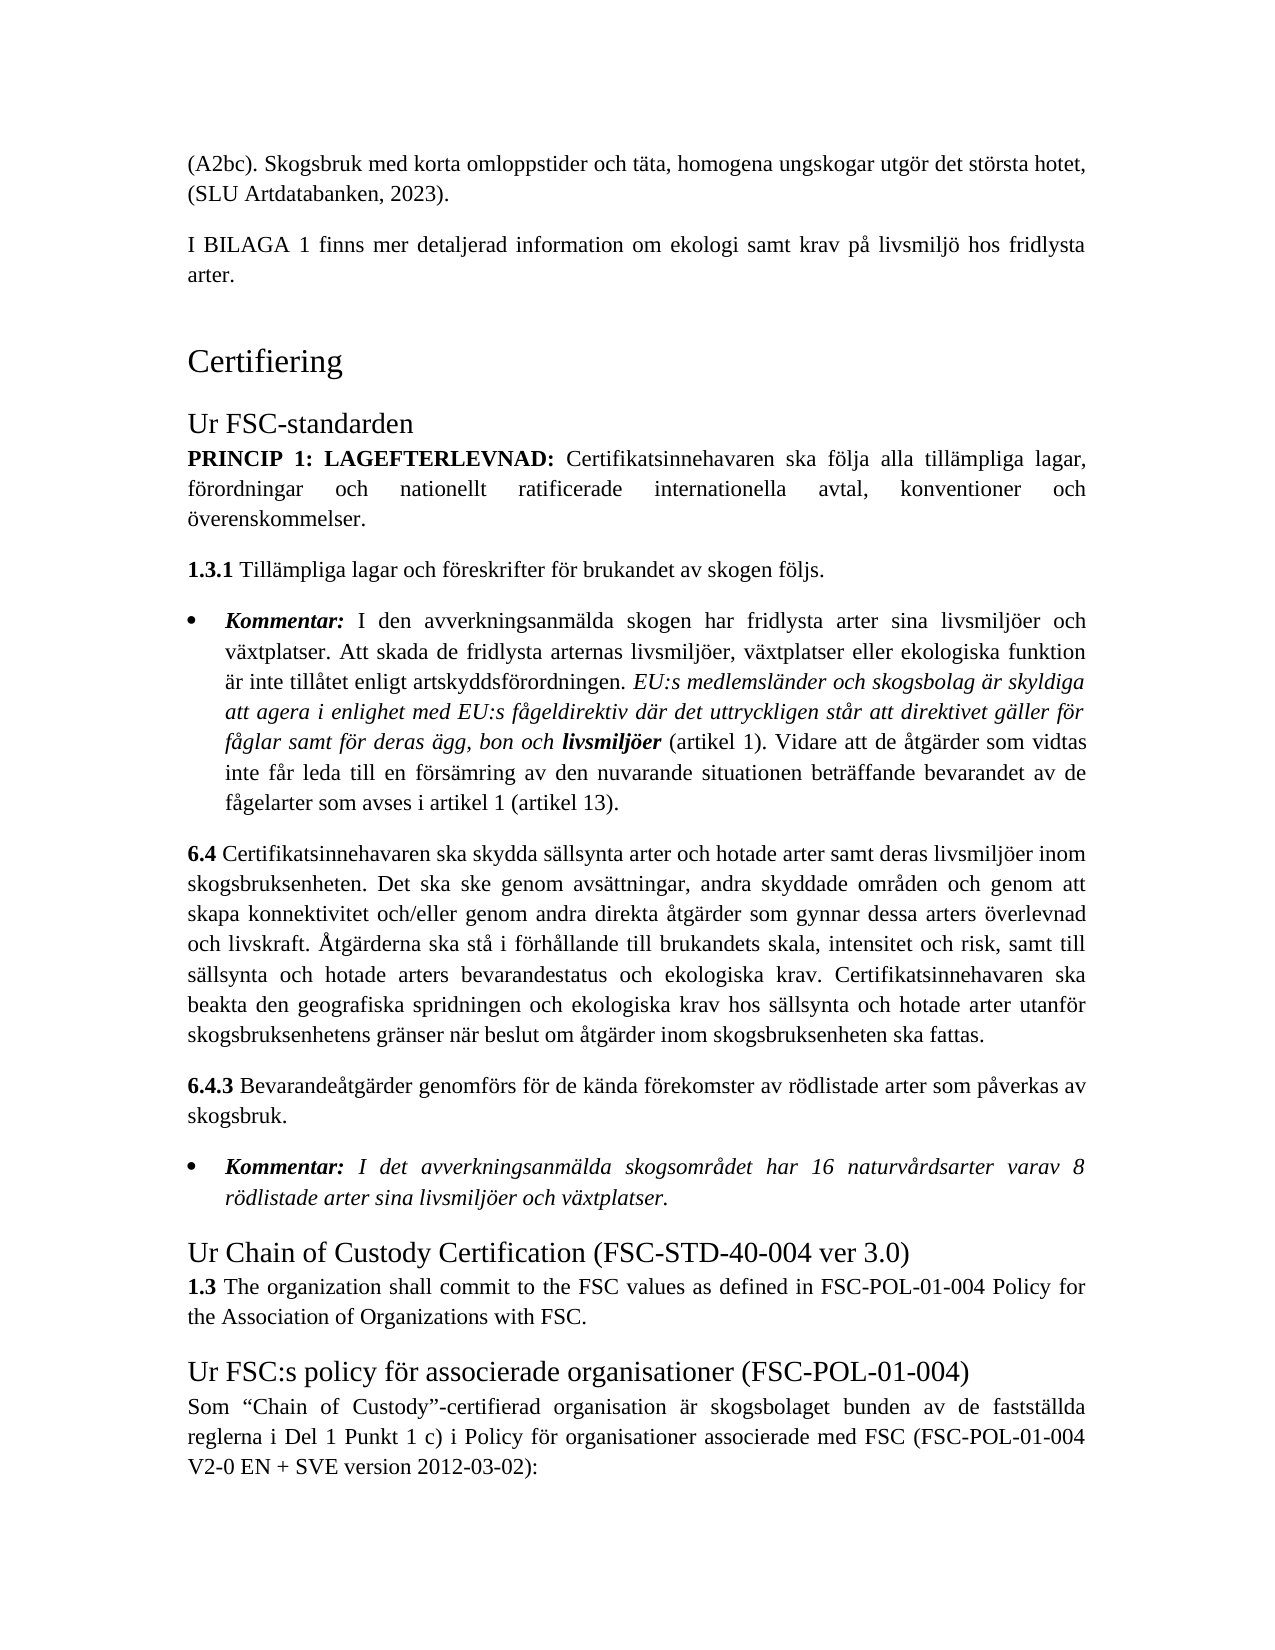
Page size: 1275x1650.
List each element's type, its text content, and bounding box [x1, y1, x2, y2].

subtitle Ur FSC-standarden [187, 407, 1087, 440]
text Som “Chain of Custody”-certifierad organisation är skogsbolaget bunden av de fastställda reglerna i Del 1 Punkt 1 c) i Policy för organisationer associerade med FSC (FSC-POL-01-004 V2-0 EN + SVE version 2012-03-02): [187, 1393, 1087, 1480]
list Kommentar: I den avverkningsanmälda skogen har fridlysta arter sina livsmiljöer och växtplatser. Att skada de fridlysta arternas livsmiljöer, växtplatser eller ekologiska funktion är inte tillåtet enligt artskyddsförordningen. EU:s medlemsländer och skogsbolag är skyldiga att agera i enlighet med EU:s fågeldirektiv där det uttryckligen står att direktivet gäller för fåglar samt för deras ägg, bon och livsmiljöer (artikel 1). Vidare att de åtgärder som vidtas inte får leda till en försämring av den nuvarande situationen beträffande bevarandet av de fågelarter som avses i artikel 1 (artikel 13). [187, 608, 1087, 815]
list Kommentar: I det avverkningsanmälda skogsområdet har 16 naturvårdsarter varav 8 rödlistade arter sina livsmiljöer och växtplatser. [187, 1153, 1087, 1210]
text I BILAGA 1 finns mer detaljerad information om ekologi samt krav på livsmiljö hos fridlysta arter. [187, 231, 1087, 288]
text 6.4 Certifikatsinnehavaren ska skydda sällsynta arter och hotade arter samt deras livsmiljöer inom skogsbruksenheten. Det ska ske genom avsättningar, andra skyddade områden och genom att skapa konnektivitet och/eller genom andra direkta åtgärder som gynnar dessa arters överlevnad och livskraft. Åtgärderna ska stå i förhållande till brukandets skala, intensitet och risk, samt till sällsynta och hotade arters bevarandestatus och ekologiska krav. Certifikatsinnehavaren ska beakta den geografiska spridningen och ekologiska krav hos sällsynta och hotade arter utanför skogsbruksenhetens gränser när beslut om åtgärder inom skogsbruksenheten ska fattas. [187, 840, 1087, 1047]
subtitle Ur Chain of Custody Certification (FSC-STD-40-004 ver 3.0) [187, 1235, 1087, 1268]
text 6.4.3 Bevarandeåtgärder genomförs för de kända förekomster av rödlistade arter som påverkas av skogsbruk. [187, 1072, 1087, 1129]
text 1.3.1 Tillämpliga lagar och föreskrifter för brukandet av skogen följs. [187, 557, 1087, 583]
text PRINCIP 1: LAGEFTERLEVNAD: Certifikatsinnehavaren ska följa alla tillämpliga lagar, förordningar och nationellt ratificerade internationella avtal, konventioner och överenskommelser. [187, 445, 1087, 532]
subtitle Certifiering [187, 342, 1087, 380]
subtitle Ur FSC:s policy för associerade organisationer (FSC-POL-01-004) [187, 1354, 1087, 1388]
text 1.3 The organization shall commit to the FSC values as defined in FSC-POL-01-004 Policy for the Association of Organizations with FSC. [187, 1273, 1087, 1330]
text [187, 150, 1087, 207]
